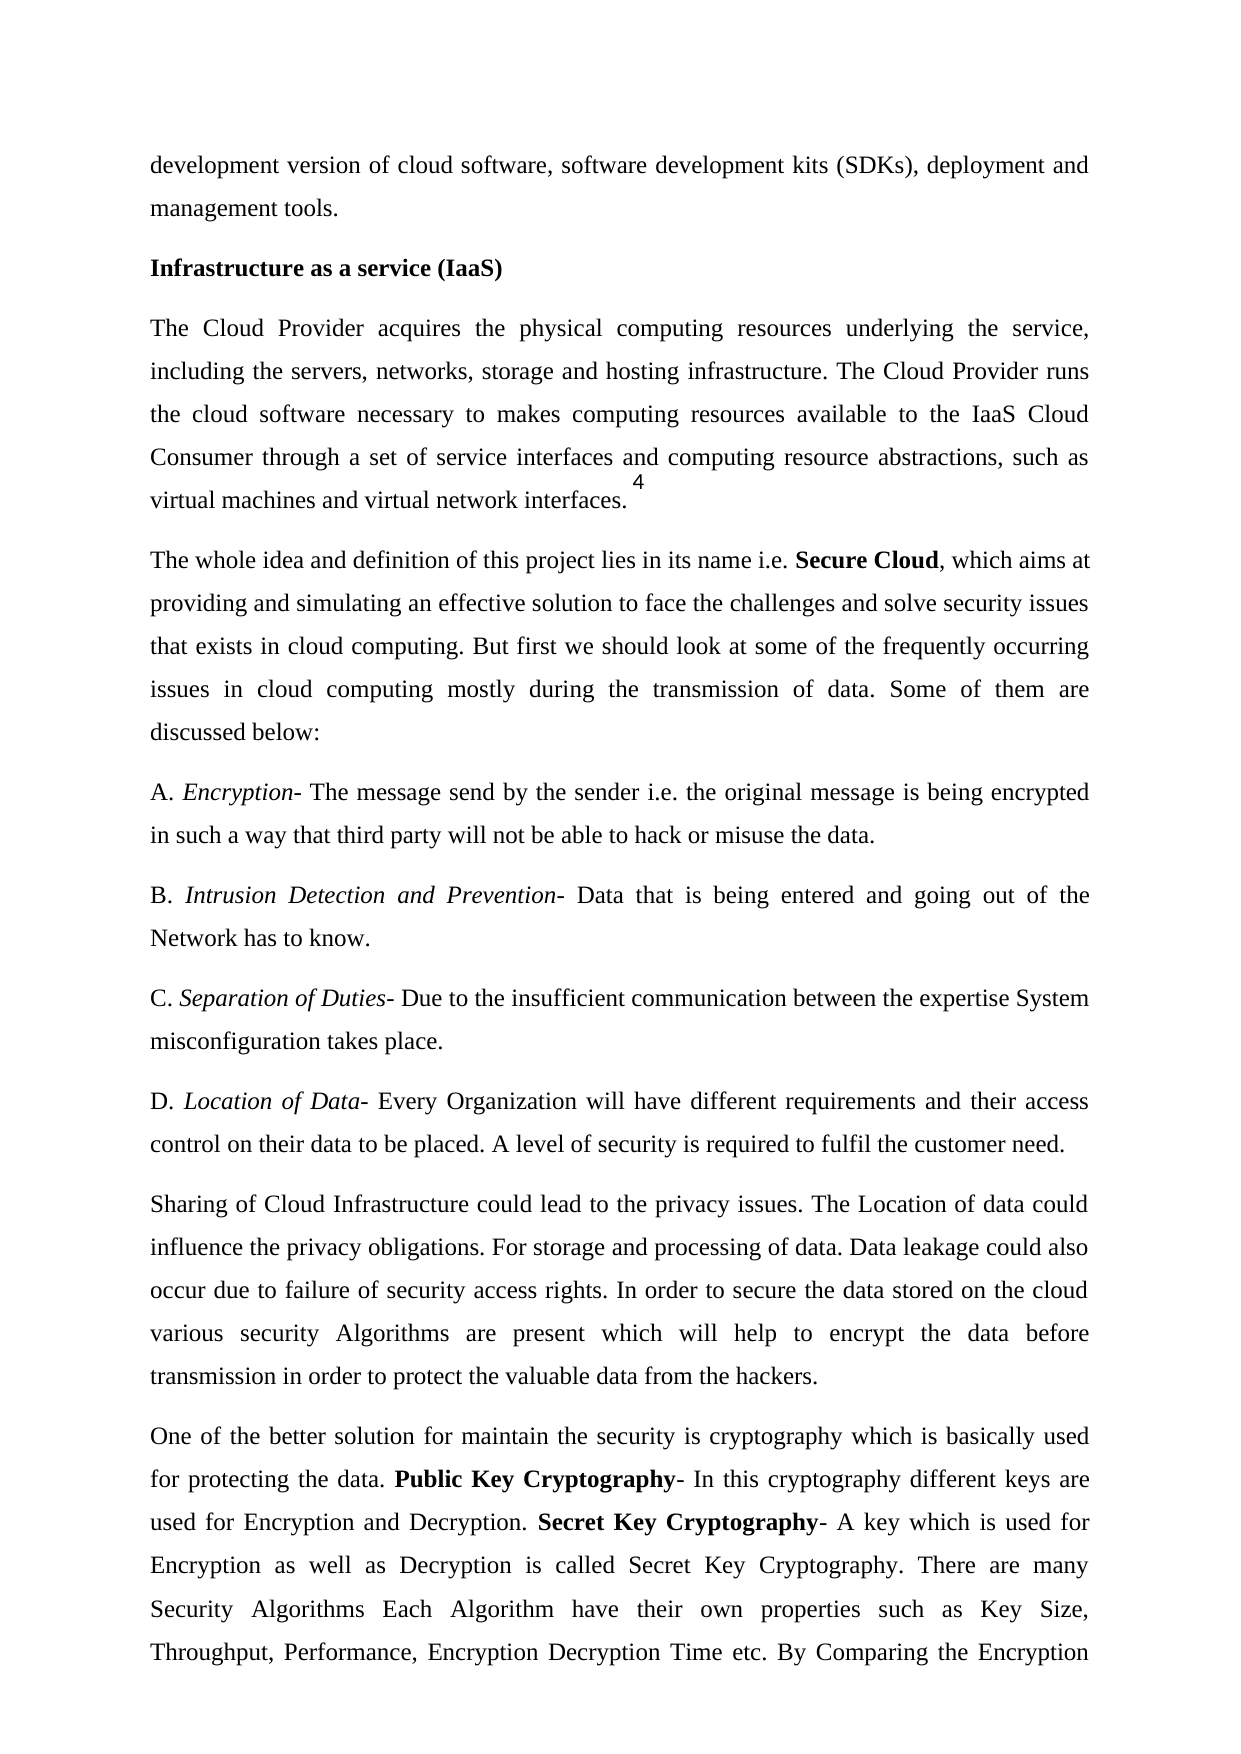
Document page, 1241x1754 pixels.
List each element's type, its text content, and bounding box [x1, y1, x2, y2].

text Infrastructure as a service (IaaS) [150, 253, 1090, 282]
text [150, 1421, 1090, 1666]
text B. Intrusion Detection and Prevention- Data that is being entered and going out of the Network has to know. [150, 880, 1090, 952]
text C. Separation of Duties- Due to the insufficient communication between the expertise System misconfiguration takes place. [150, 983, 1090, 1055]
text D. Location of Data- Every Organization will have different requirements and their access control on their data to be placed. A level of security is required to fulfil the customer need. [150, 1086, 1090, 1158]
text Sharing of Cloud Infrastructure could lead to the privacy issues. The Location of data could influence the privacy obligations. For storage and processing of data. Data leakage could also occur due to failure of security access rights. In order to secure the data stored on the cloud various security Algorithms are present which will help to encrypt the data before transmission in order to protect the valuable data from the hackers. [150, 1189, 1090, 1390]
text The Cloud Provider acquires the physical computing resources underlying the service, including the servers, networks, storage and hosting infrastructure. The Cloud Provider runs the cloud software necessary to makes computing resources available to the IaaS Cloud Consumer through a set of service interfaces and computing resource abstractions, such as virtual machines and virtual network interfaces. [150, 313, 1090, 514]
text A. Encryption- The message send by the sender i.e. the original message is being encrypted in such a way that third party will not be able to hack or misuse the data. [150, 777, 1090, 849]
text The whole idea and definition of this project lies in its name i.e. Secure Cloud, which aims at providing and simulating an effective solution to face the challenges and solve security issues that exists in cloud computing. But first we should look at some of the frequently occurring issues in cloud computing mostly during the transmission of data. Some of them are discussed below: [150, 545, 1090, 746]
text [150, 150, 1090, 222]
